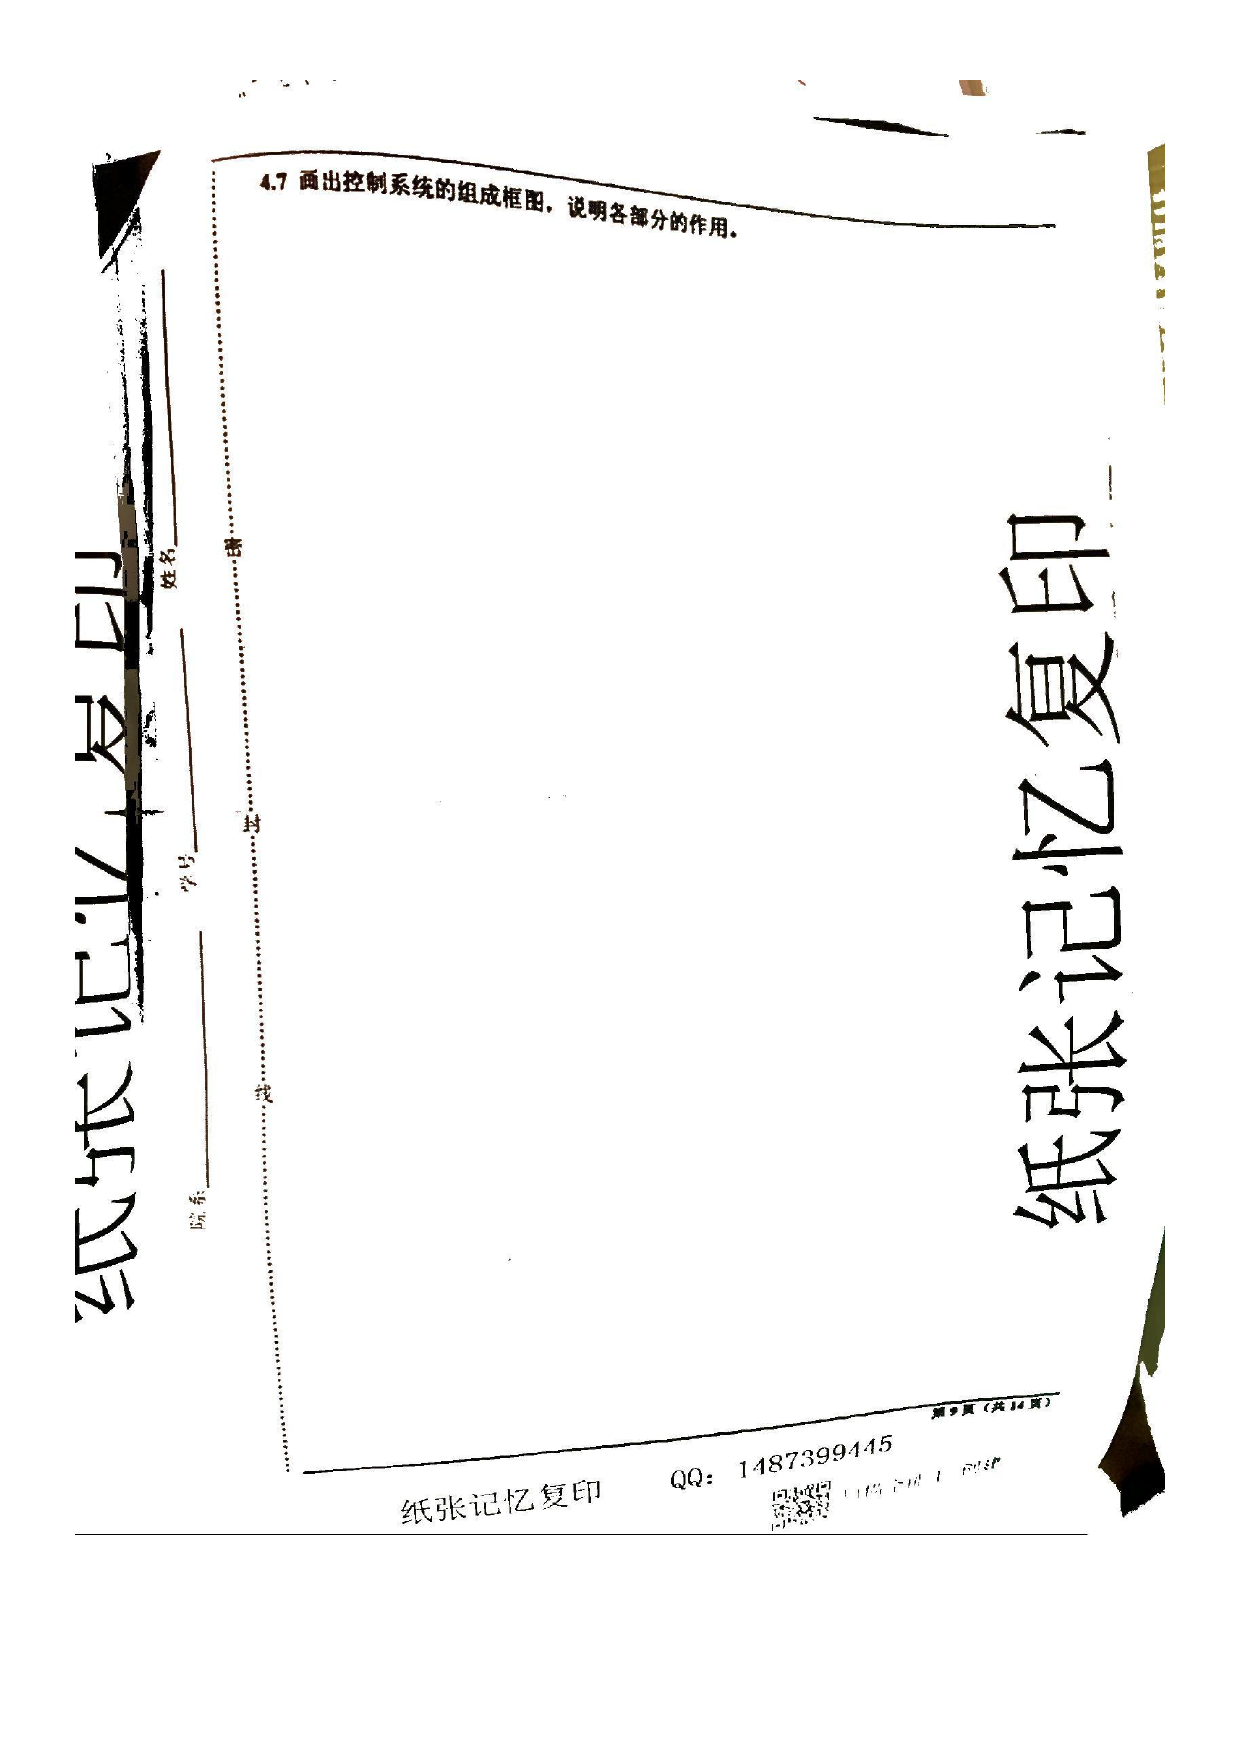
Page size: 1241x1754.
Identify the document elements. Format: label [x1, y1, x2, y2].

picture [75, 80, 1165, 1535]
